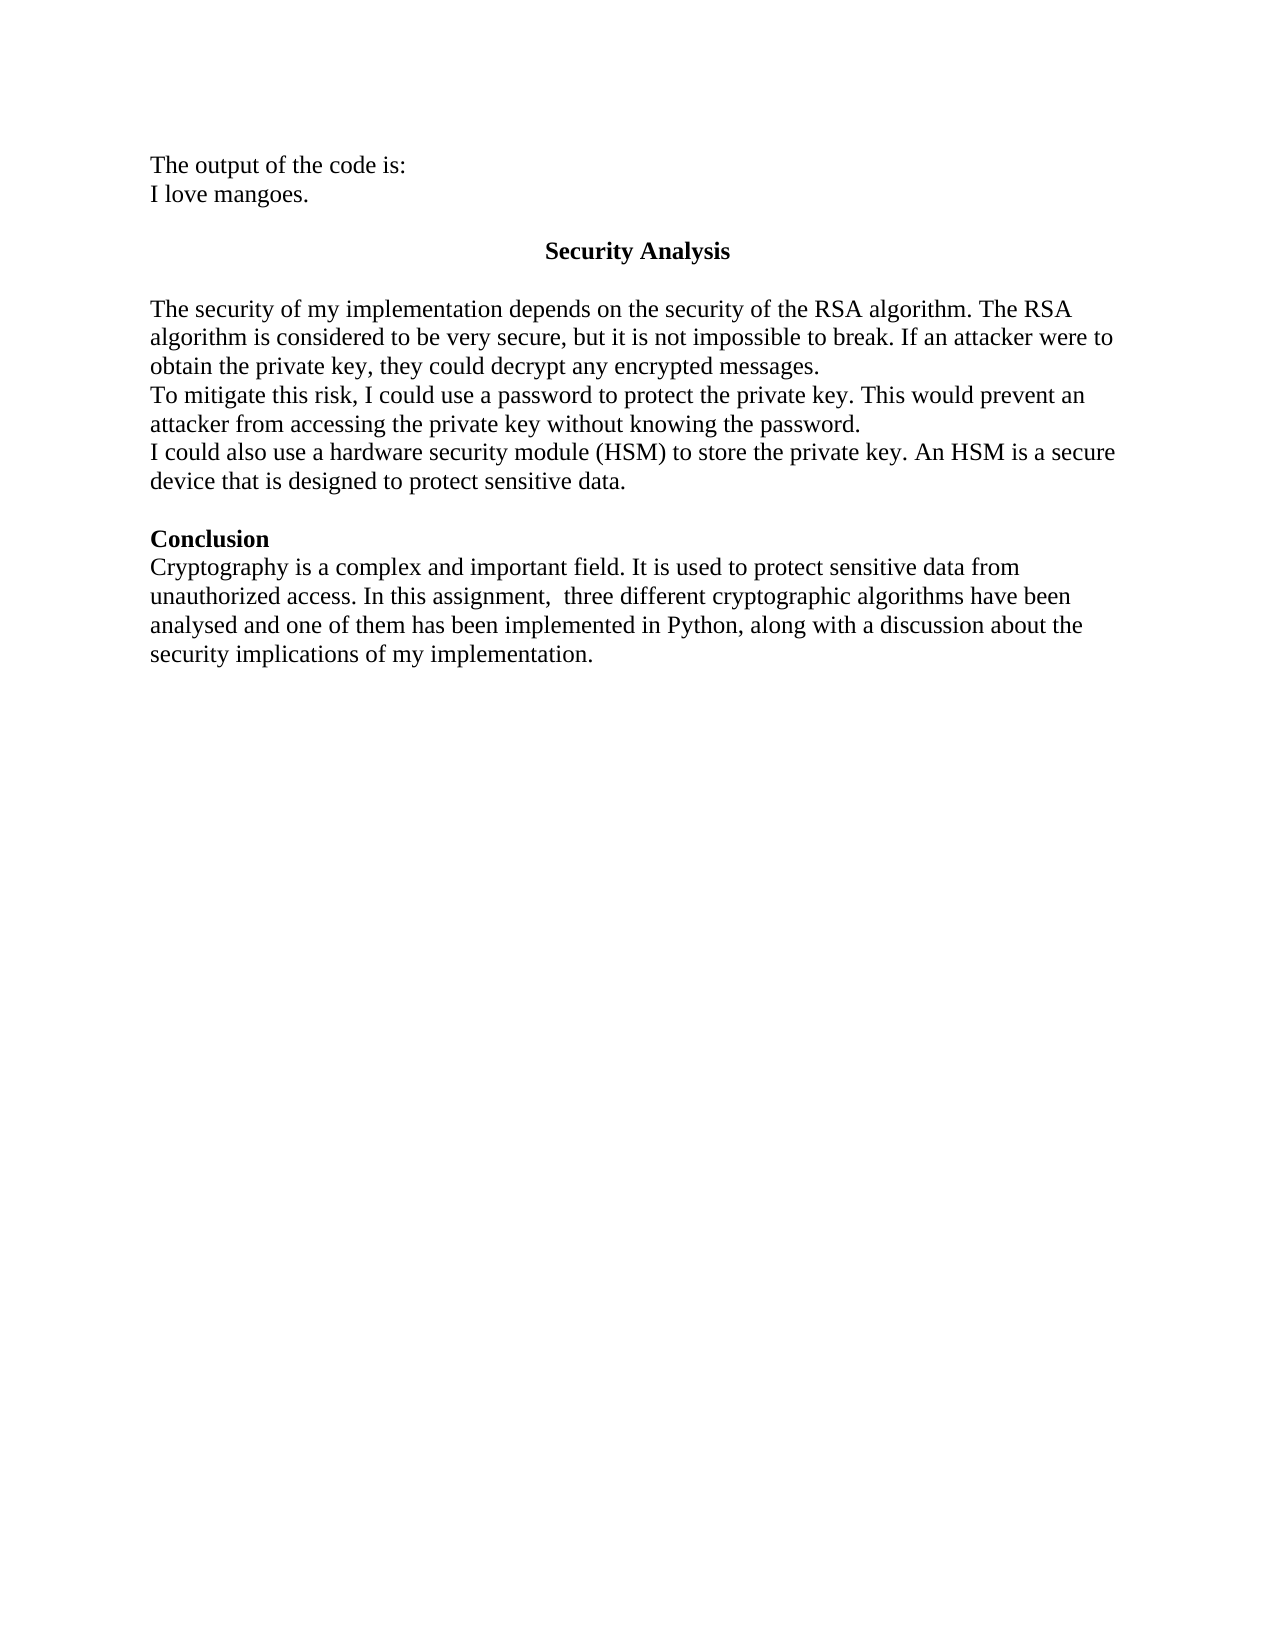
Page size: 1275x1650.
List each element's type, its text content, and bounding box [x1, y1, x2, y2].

text The output of the code is: [150, 150, 1125, 179]
text I could also use a hardware security module (HSM) to store the private key. An HSM is a secure device that is designed to protect sensitive data. [150, 437, 1125, 495]
text To mitigate this risk, I could use a password to protect the private key. This would prevent an attacker from accessing the private key without knowing the password. [150, 380, 1125, 437]
text Conclusion [150, 524, 1125, 552]
text I love mangoes. [150, 179, 1125, 207]
text Cryptography is a complex and important field. It is used to protect sensitive data from unauthorized access. In this assignment, three different cryptographic algorithms have been analysed and one of them has been implemented in Python, along with a discussion about the security implications of my implementation. [150, 552, 1125, 667]
text The security of my implementation depends on the security of the RSA algorithm. The RSA algorithm is considered to be very secure, but it is not impossible to break. If an attacker were to obtain the private key, they could decrypt any encrypted messages. [150, 294, 1125, 380]
text Security Analysis [150, 236, 1125, 265]
